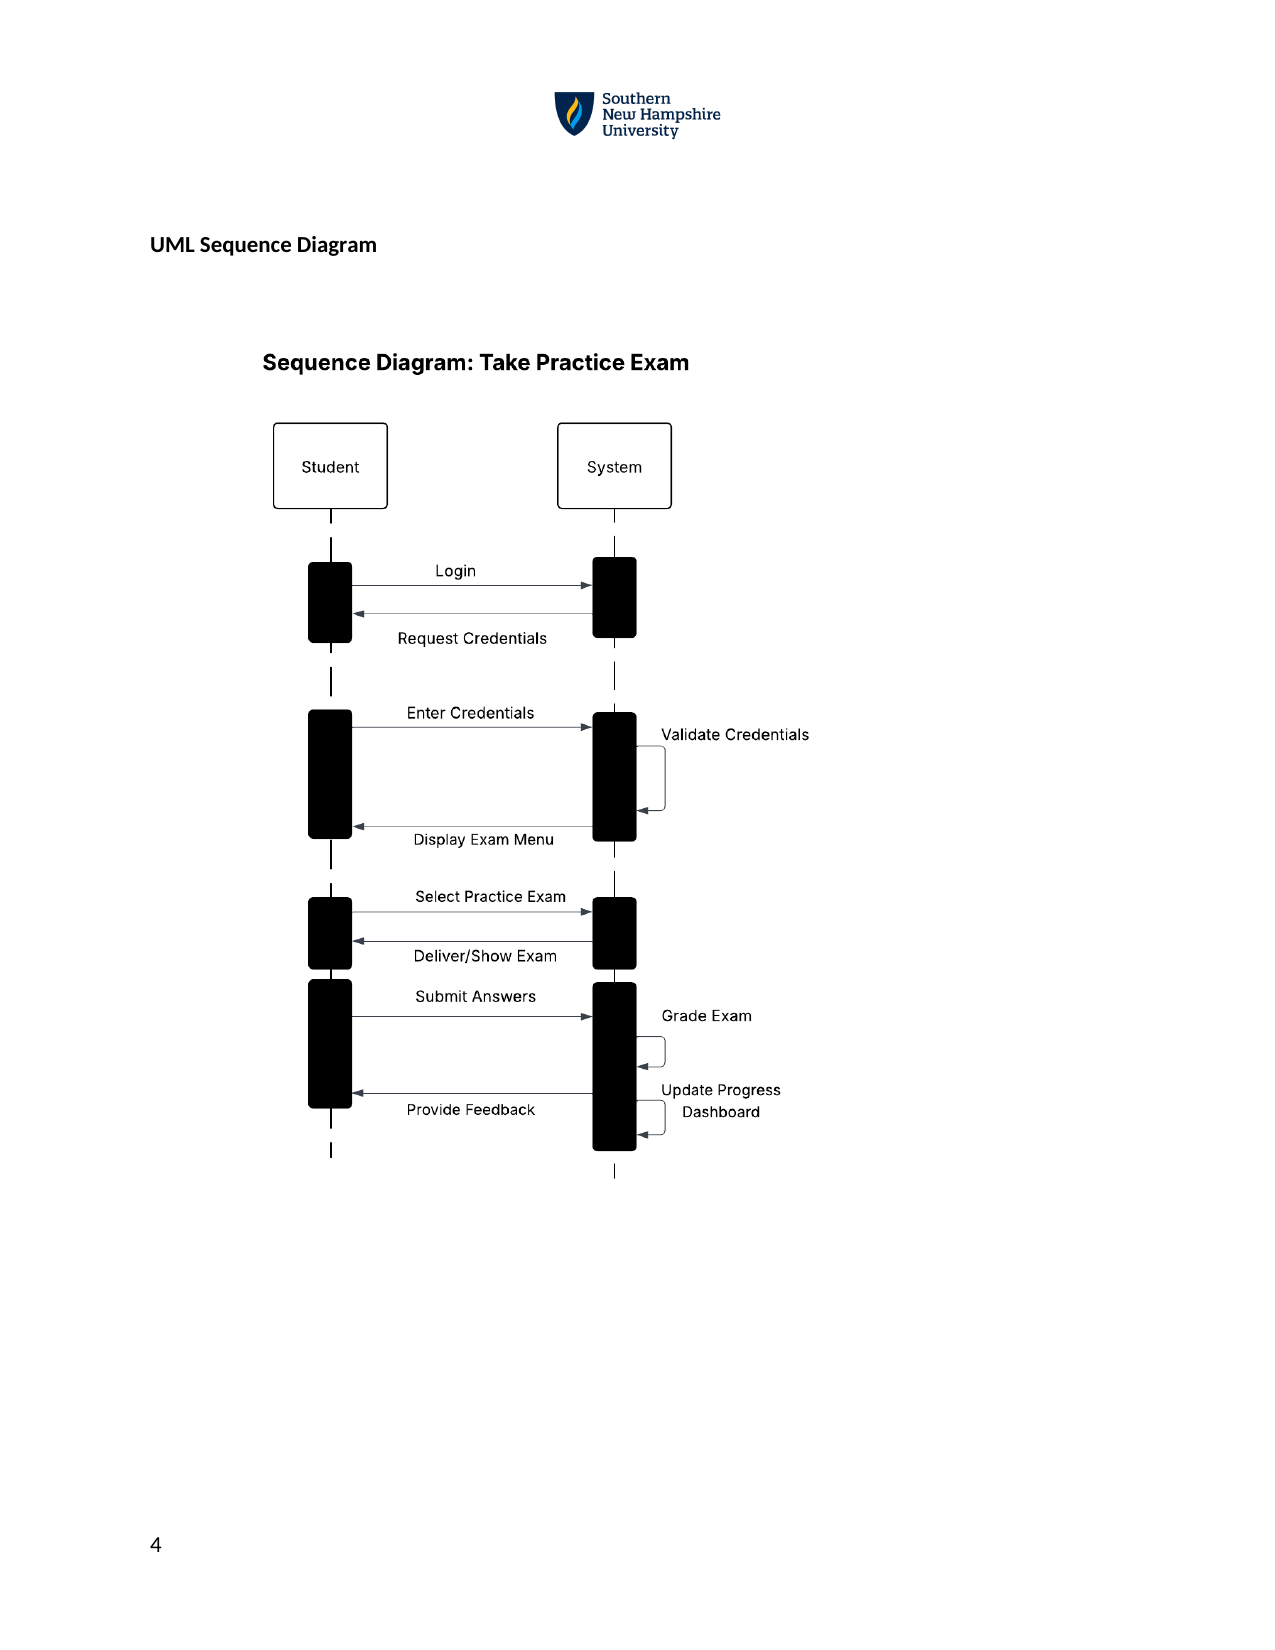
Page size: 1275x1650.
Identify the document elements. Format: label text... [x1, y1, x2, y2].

subtitle UML Sequence Diagram [150, 230, 1125, 258]
picture [546, 75, 729, 154]
